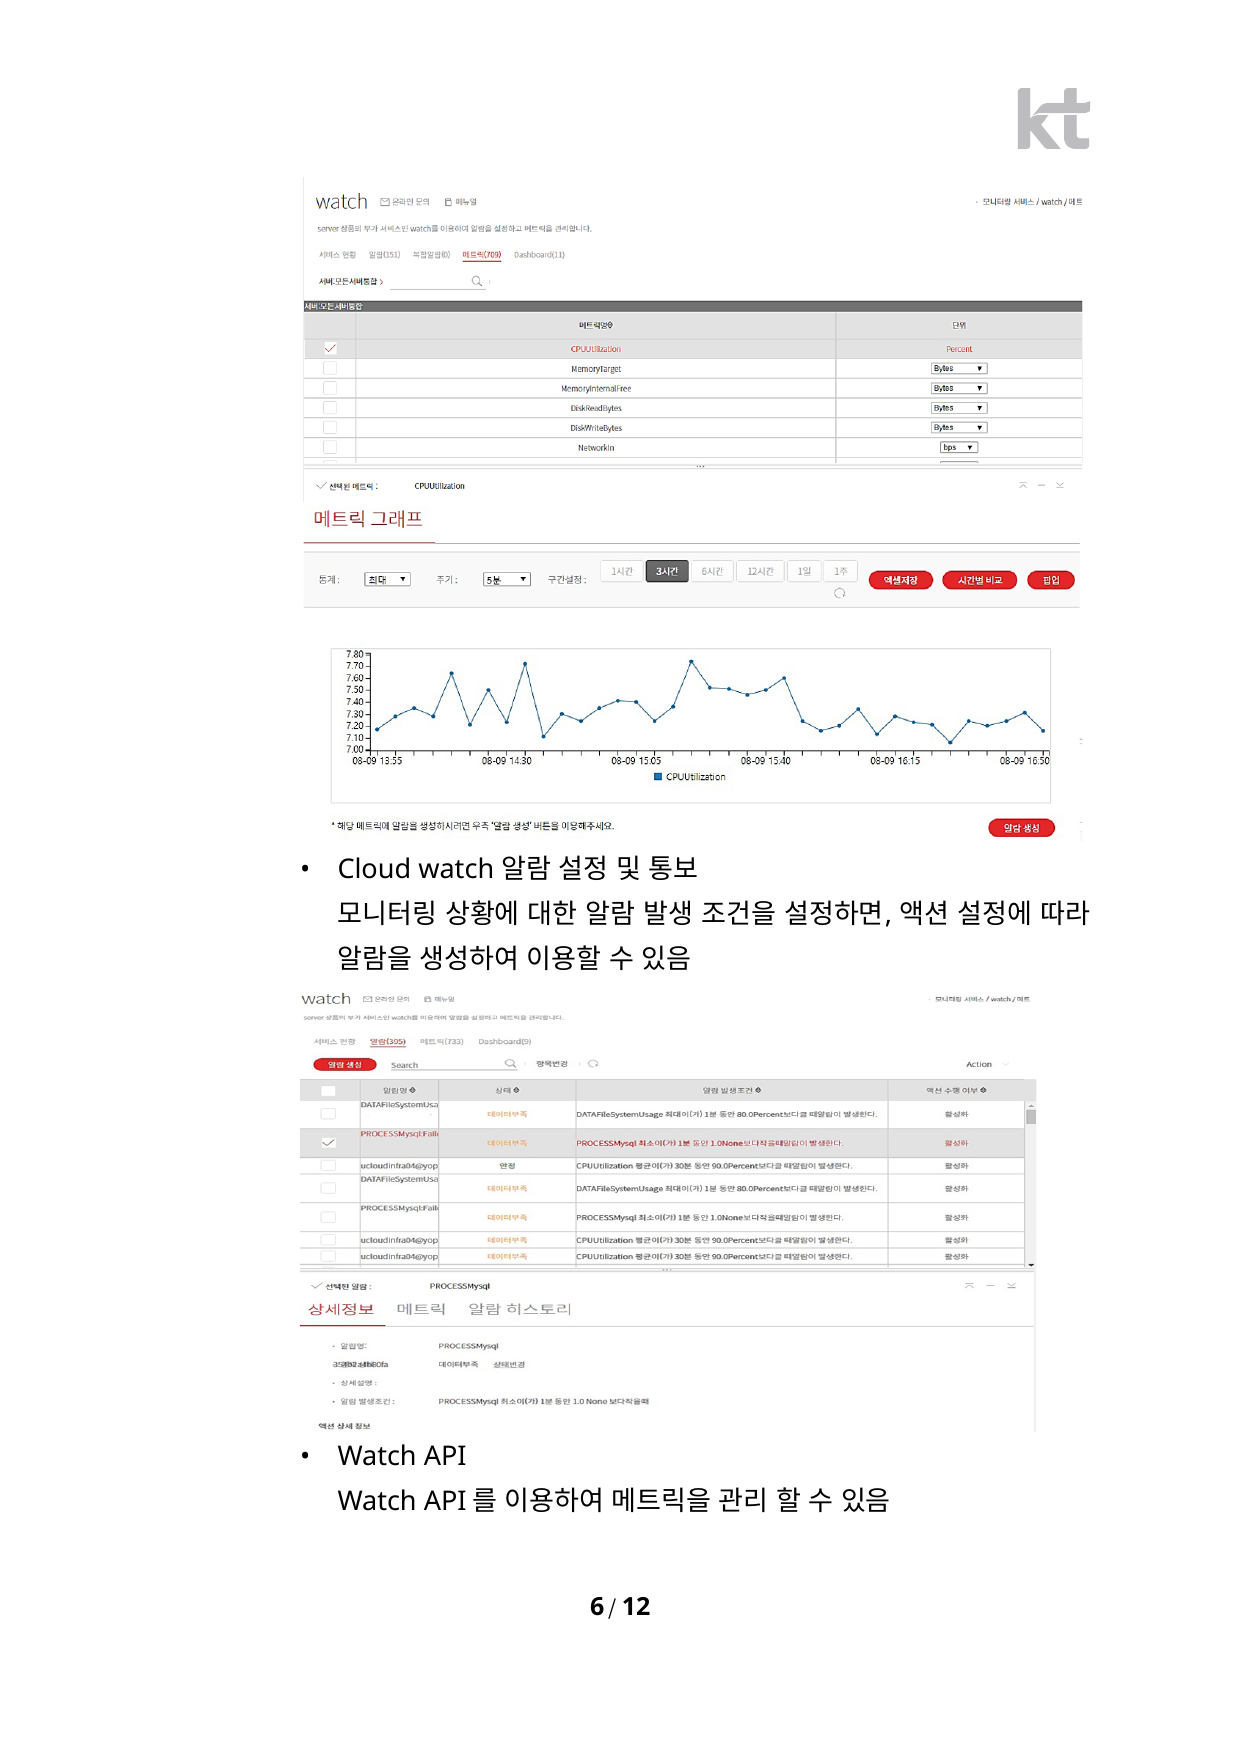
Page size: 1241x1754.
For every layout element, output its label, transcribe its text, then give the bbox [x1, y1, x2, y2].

list Cloud watch 알람 설정 및 통보 [300, 847, 1090, 886]
picture [299, 982, 1037, 1432]
list Watch API [300, 1437, 1090, 1473]
list 모니터링 상황에 대한 알람 발생 조건을 설정하면, 액션 설정에 따라 알람을 생성하여 이용할 수 있음 [337, 892, 1090, 977]
picture [507, 88, 1091, 149]
list Watch API를 이용하여 메트릭을 관리 할 수 있음 [337, 1479, 1090, 1518]
picture [303, 177, 1083, 842]
